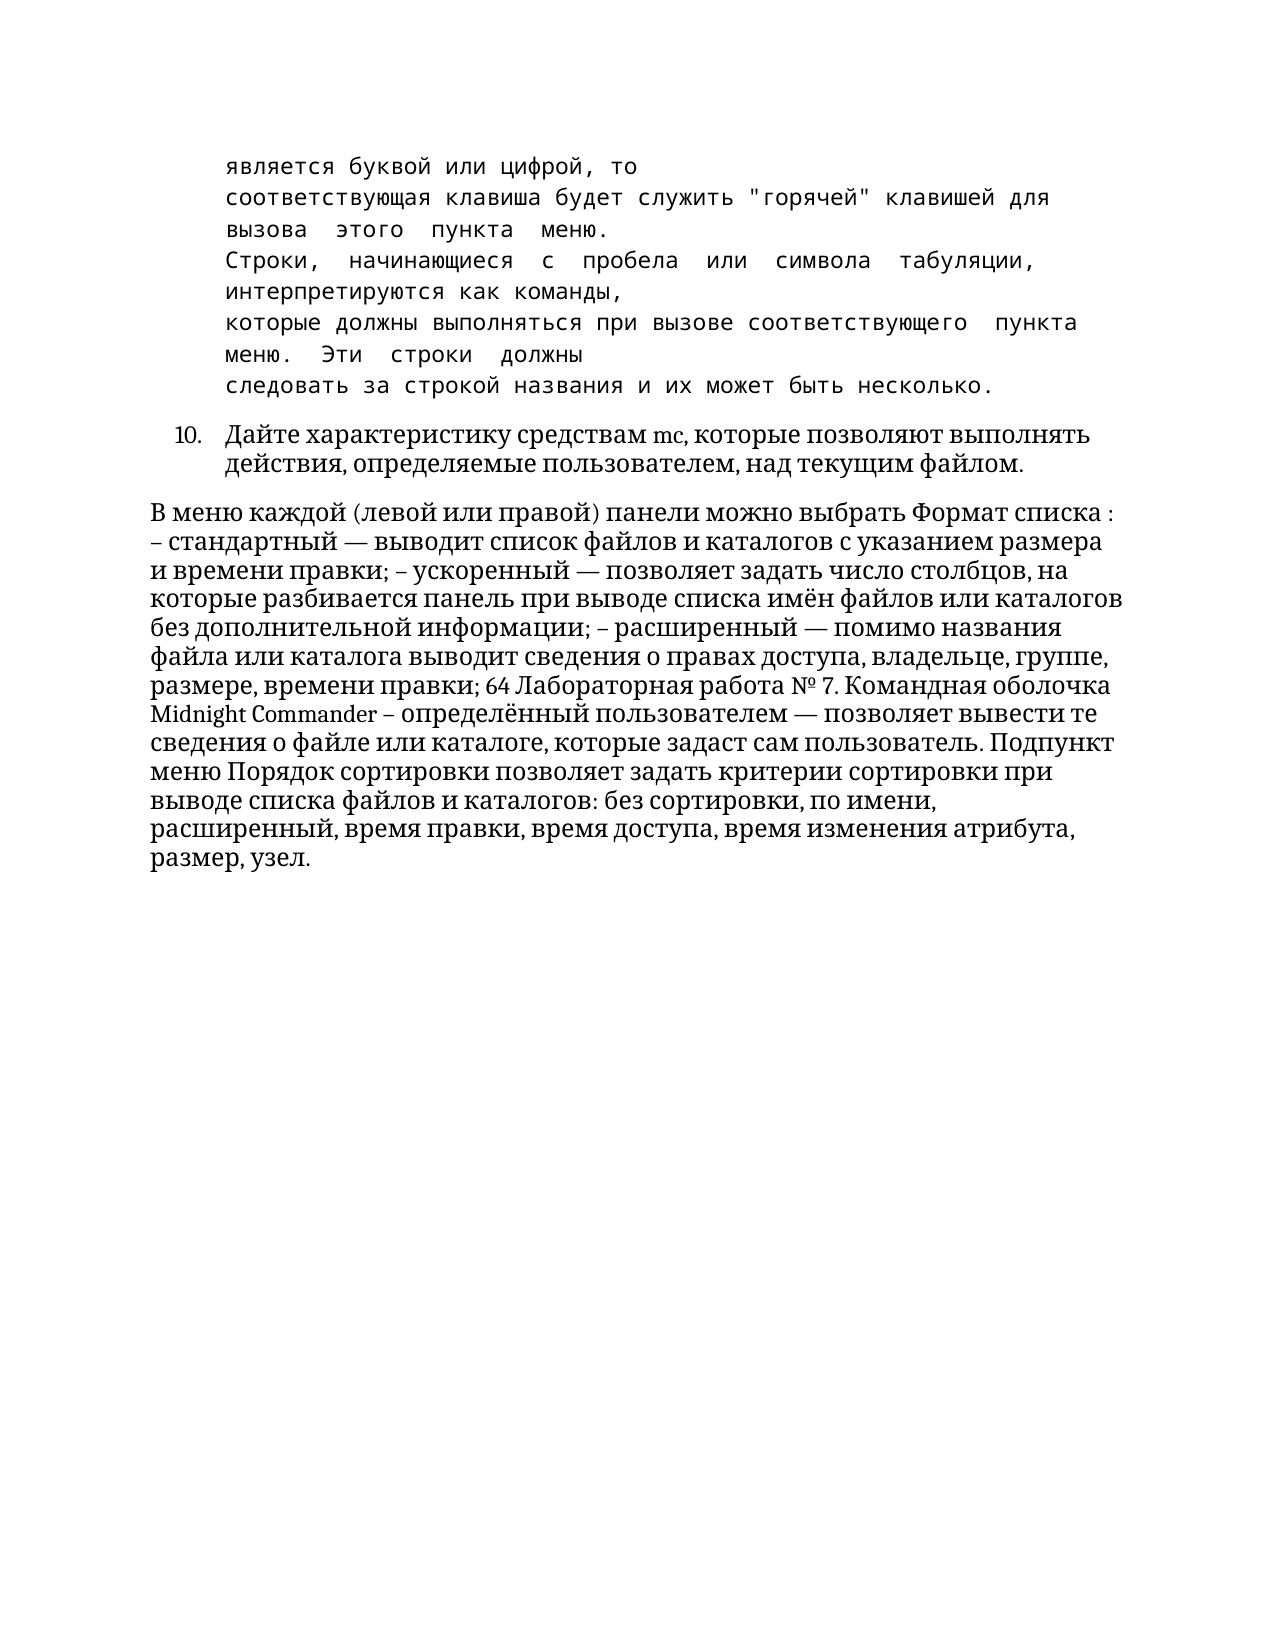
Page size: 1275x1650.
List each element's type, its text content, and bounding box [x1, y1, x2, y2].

list Дайте характеристику средствам mc, которые позволяют выполнять действия, определяемые пользователем, над текущим файлом. [175, 421, 1125, 478]
text В меню каждой (левой или правой) панели можно выбрать Формат списка : – стандартный — выводит список файлов и каталогов с указанием размера и времени правки; – ускоренный — позволяет задать число столбцов, на которые разбивается панель при выводе списка имён файлов или каталогов без дополнительной информации; – расширенный — помимо названия файла или каталога выводит сведения о правах доступа, владельце, группе, размере, времени правки; 64 Лабораторная работа № 7. Командная оболочка Midnight Commander – определённый пользователем — позволяет вывести те сведения о файле или каталоге, которые задаст сам пользователь. Подпункт меню Порядок сортировки позволяет задать критерии сортировки при выводе списка файлов и каталогов: без сортировки, по имени, расширенный, время правки, время доступа, время изменения атрибута, размер, узел. [150, 499, 1125, 873]
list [175, 150, 1125, 400]
